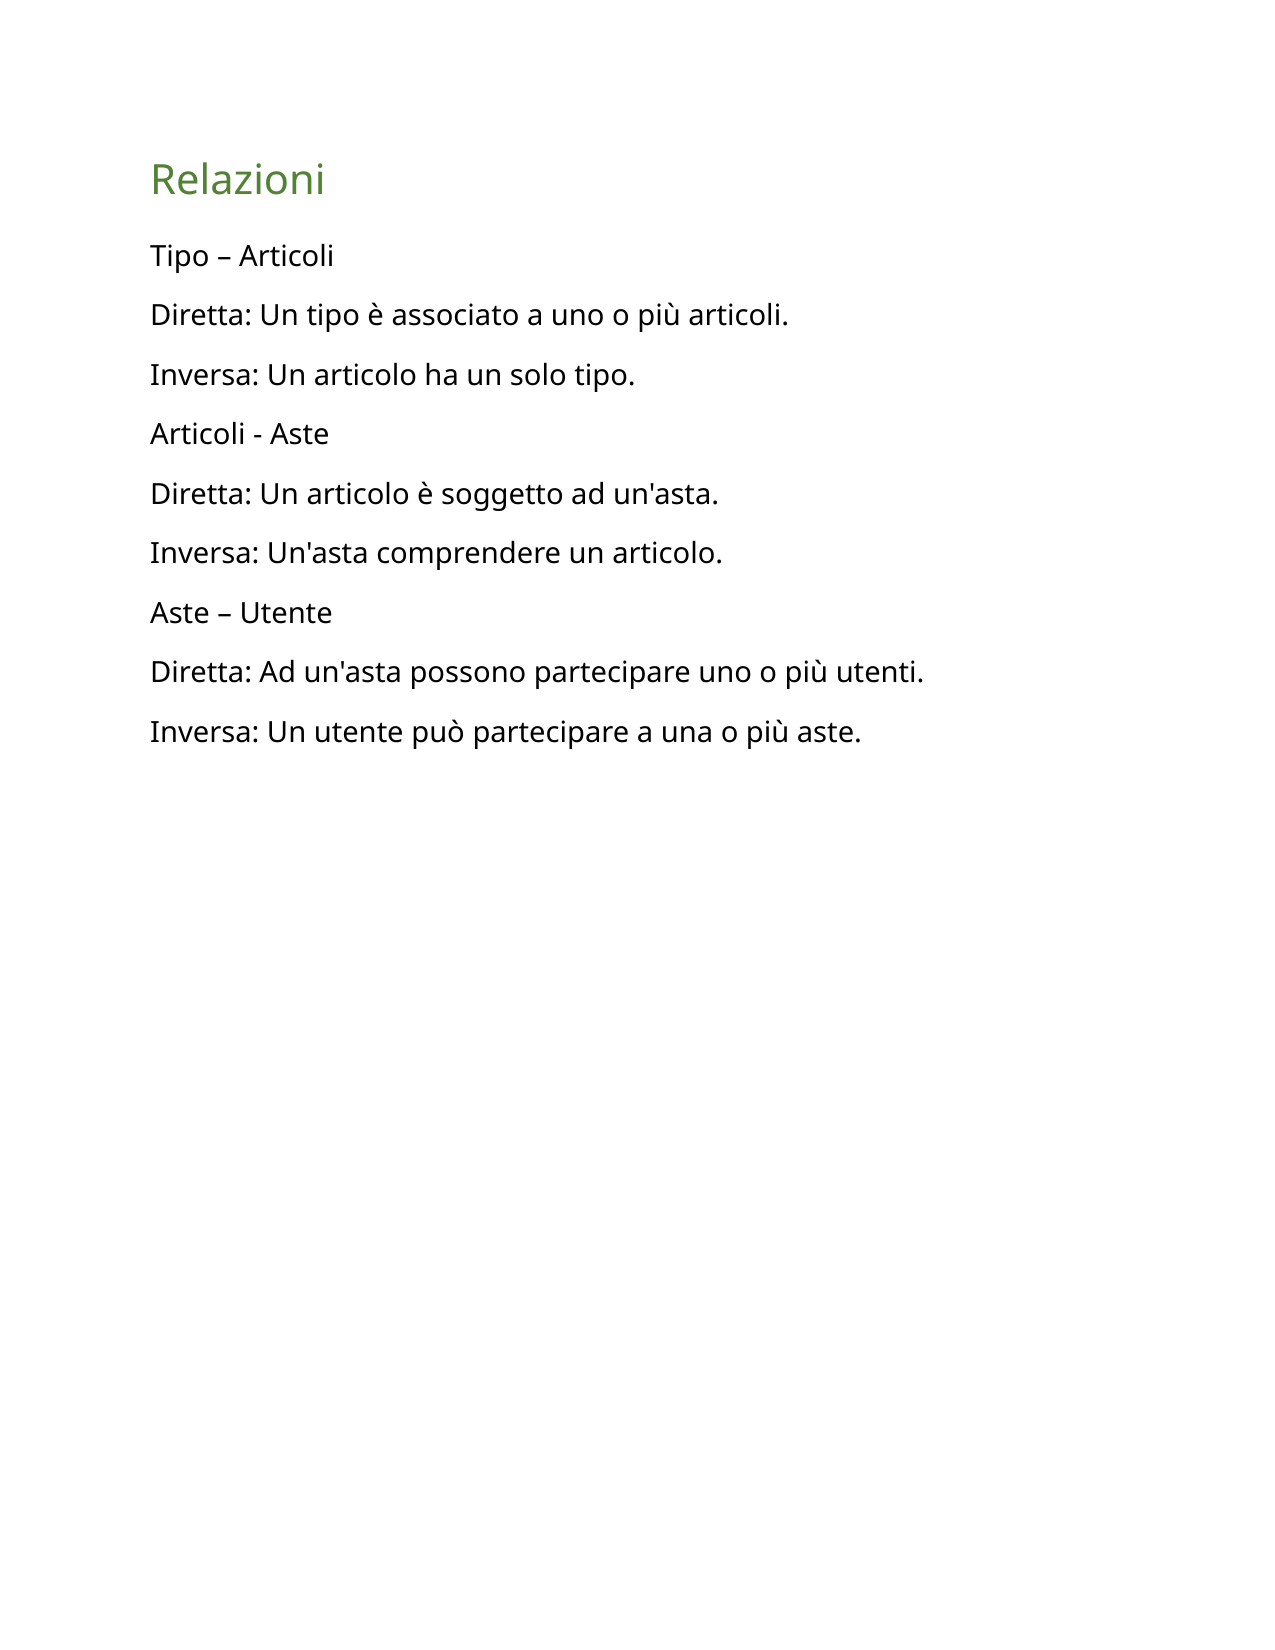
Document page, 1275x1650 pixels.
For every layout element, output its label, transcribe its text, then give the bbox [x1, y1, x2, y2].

text Aste – Utente [150, 592, 1125, 632]
text Tipo – Articoli [150, 235, 1125, 275]
text Diretta: Un articolo è soggetto ad un'asta. [150, 473, 1125, 513]
text Inversa: Un articolo ha un solo tipo. [150, 354, 1125, 394]
text Inversa: Un utente può partecipare a una o più aste. [150, 711, 1125, 751]
text Diretta: Ad un'asta possono partecipare uno o più utenti. [150, 651, 1125, 691]
subtitle Relazioni [150, 150, 1125, 207]
text Articoli - Aste [150, 413, 1125, 453]
text Inversa: Un'asta comprendere un articolo. [150, 532, 1125, 572]
text Diretta: Un tipo è associato a uno o più articoli. [150, 294, 1125, 334]
